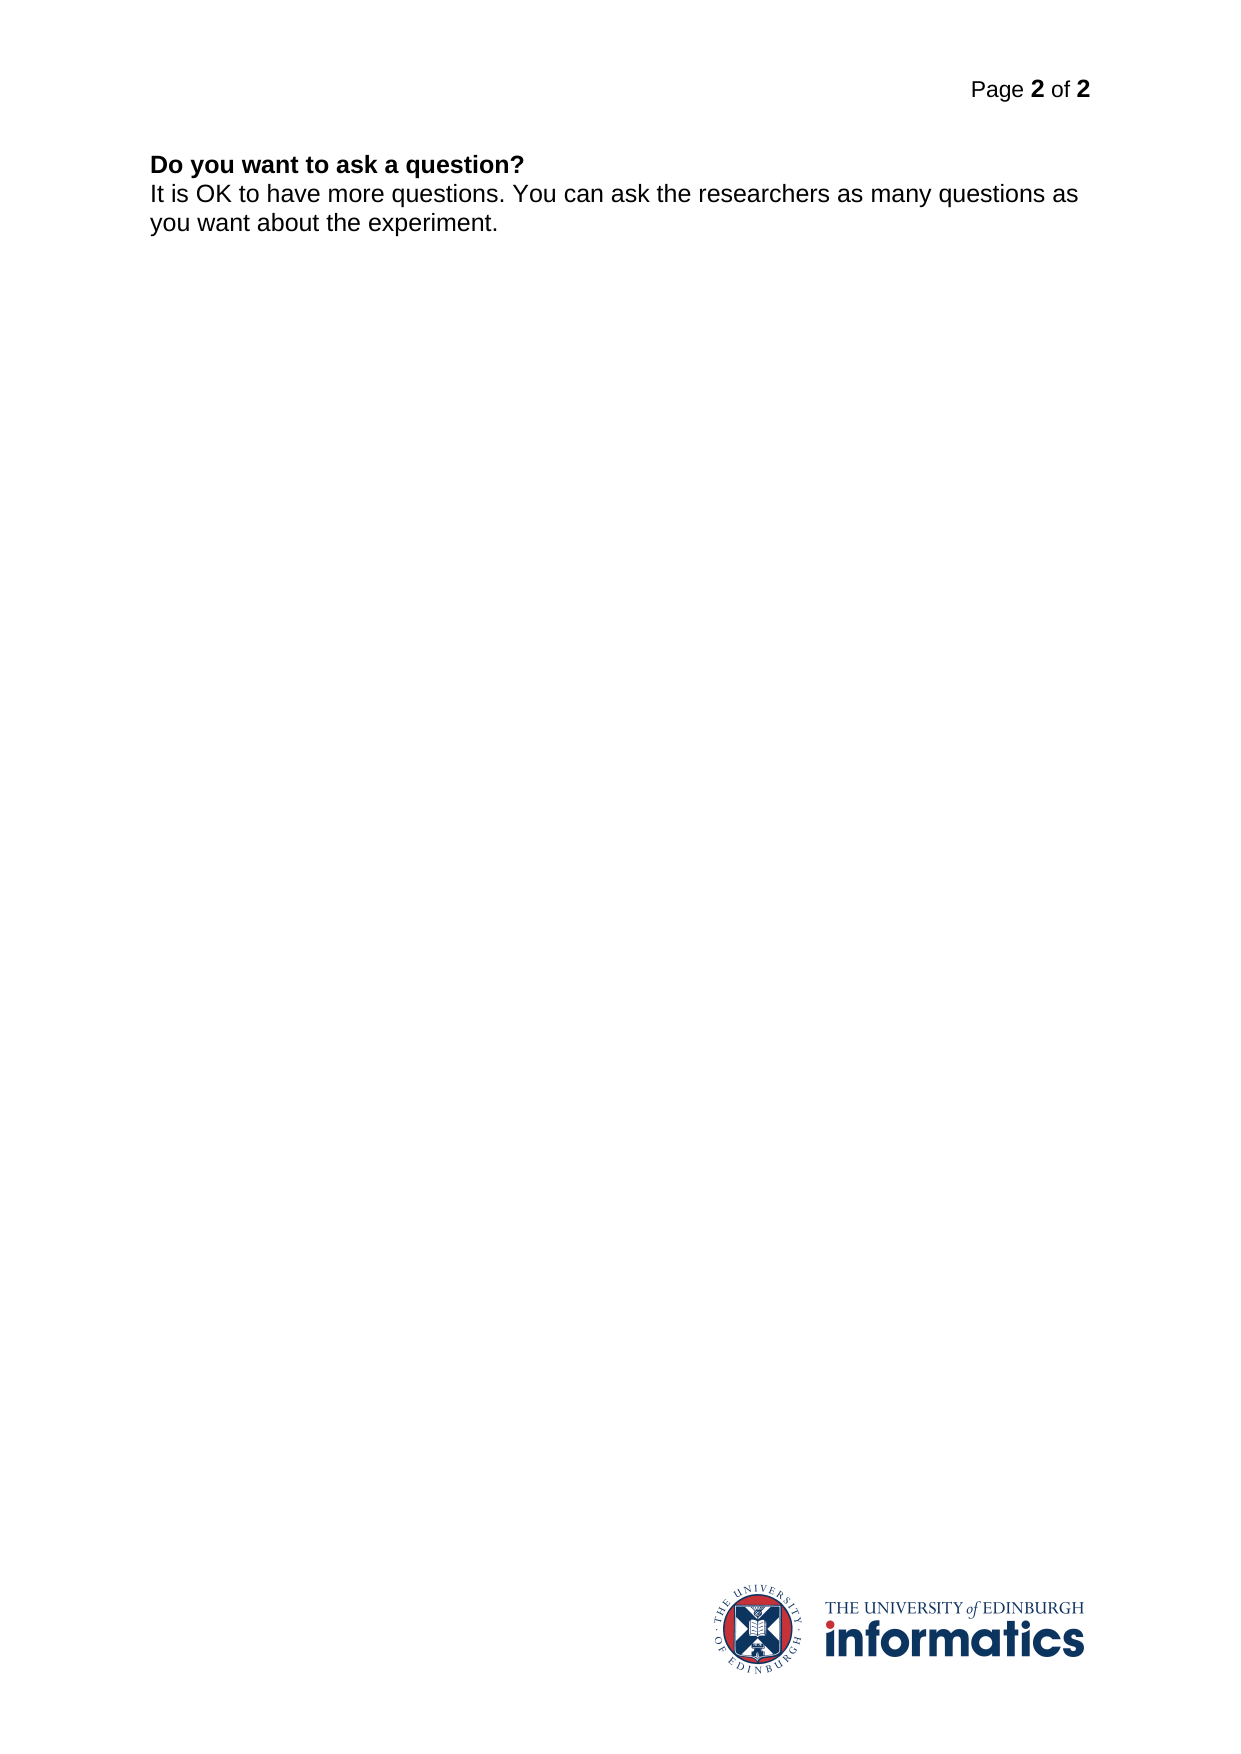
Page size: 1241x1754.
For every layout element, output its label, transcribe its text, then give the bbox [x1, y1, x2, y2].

text Do you want to ask a question? [150, 150, 1090, 179]
picture [706, 1577, 1091, 1681]
text It is OK to have more questions. You can ask the researchers as many questions as you want about the experiment. [150, 179, 1090, 236]
